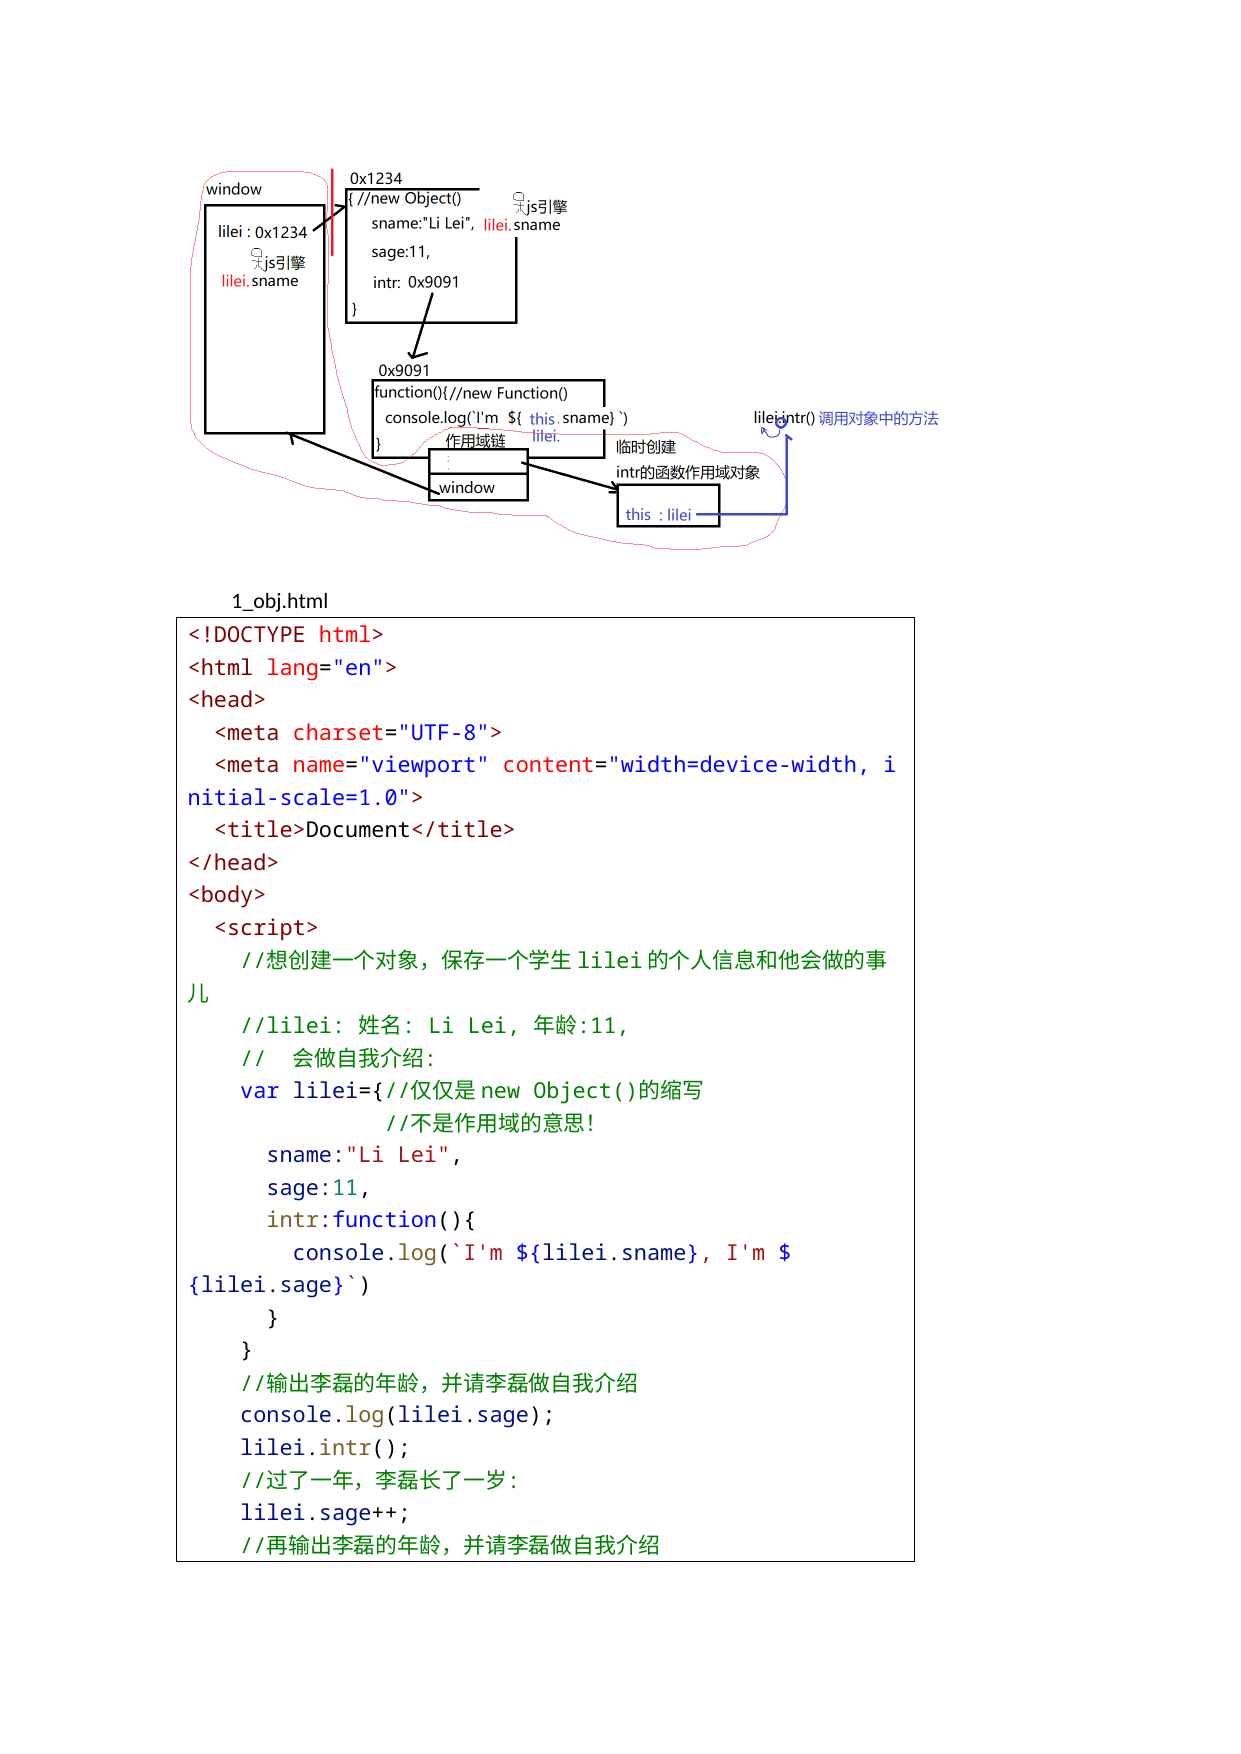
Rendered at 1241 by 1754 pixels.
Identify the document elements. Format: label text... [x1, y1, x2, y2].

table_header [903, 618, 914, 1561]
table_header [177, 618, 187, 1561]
text 1_obj.html [187, 584, 1053, 617]
picture [187, 162, 944, 562]
